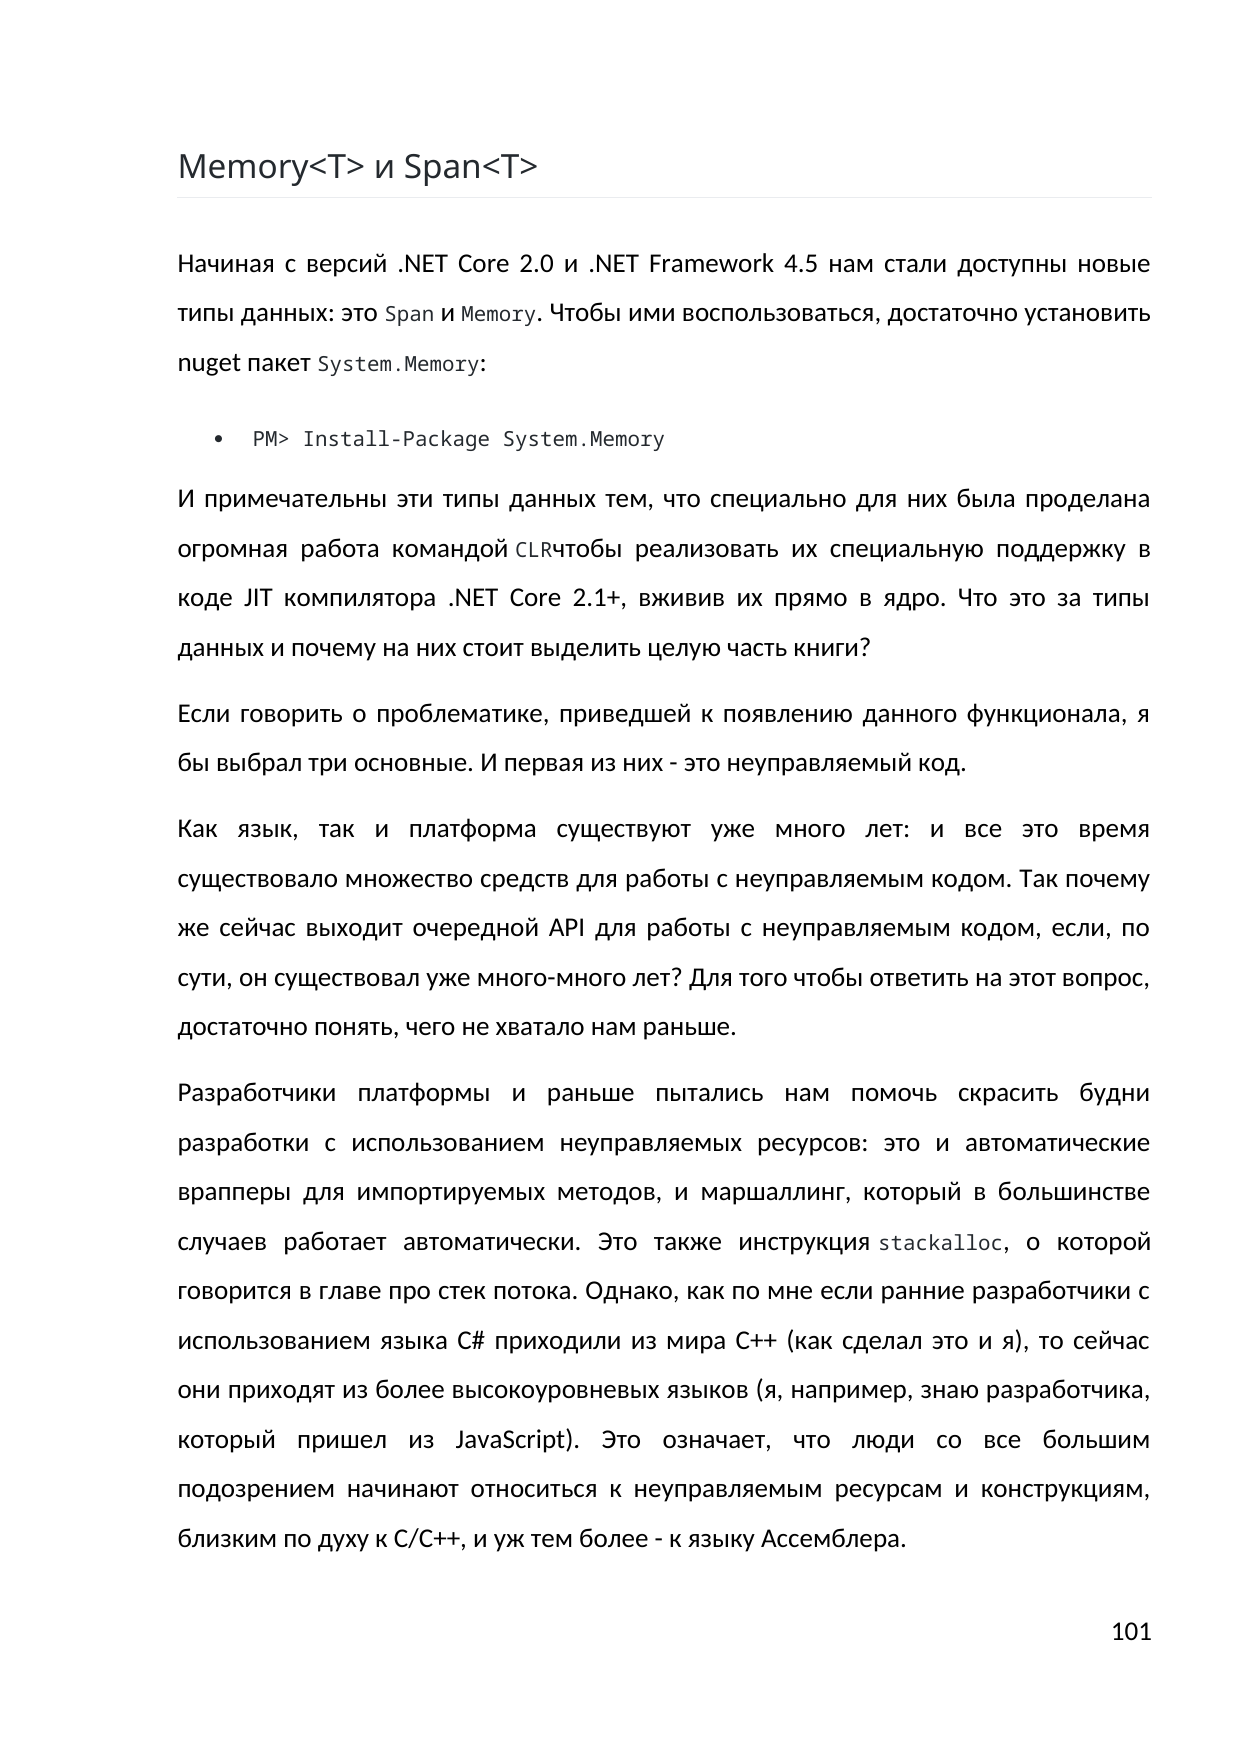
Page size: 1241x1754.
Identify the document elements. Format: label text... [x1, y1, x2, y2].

subtitle Memory<T> и Span<T> [177, 143, 1152, 197]
list PM> Install-Package System.Memory [215, 424, 1152, 452]
text Начиная с версий .NET Core 2.0 и .NET Framework 4.5 нам стали доступны новые типы данных: это Span и Memory. Чтобы ими воспользоваться, достаточно установить nuget пакет System.Memory: [177, 246, 1152, 378]
text Если говорить о проблематике, приведшей к появлению данного функционала, я бы выбрал три основные. И первая из них - это неуправляемый код. [177, 696, 1152, 778]
text И примечательны эти типы данных тем, что специально для них была проделана огромная работа командой CLRчтобы реализовать их специальную поддержку в коде JIT компилятора .NET Core 2.1+, вживив их прямо в ядро. Что это за типы данных и почему на них стоит выделить целую часть книги? [177, 481, 1152, 663]
text Разработчики платформы и раньше пытались нам помочь скрасить будни разработки с использованием неуправляемых ресурсов: это и автоматические врапперы для импортируемых методов, и маршаллинг, который в большинстве случаев работает автоматически. Это также инструкция stackalloc, о которой говорится в главе про стек потока. Однако, как по мне если ранние разработчики с использованием языка C# приходили из мира C++ (как сделал это и я), то сейчас они приходят из более высокоуровневых языков (я, например, знаю разработчика, который пришел из JavaScript). Это означает, что люди со все большим подозрением начинают относиться к неуправляемым ресурсам и конструкциям, близким по духу к C/C++, и уж тем более - к языку Ассемблера. [177, 1076, 1152, 1554]
text Как язык, так и платформа существуют уже много лет: и все это время существовало множество средств для работы с неуправляемым кодом. Так почему же сейчас выходит очередной API для работы с неуправляемым кодом, если, по сути, он существовал уже много-много лет? Для того чтобы ответить на этот вопрос, достаточно понять, чего не хватало нам раньше. [177, 812, 1152, 1042]
